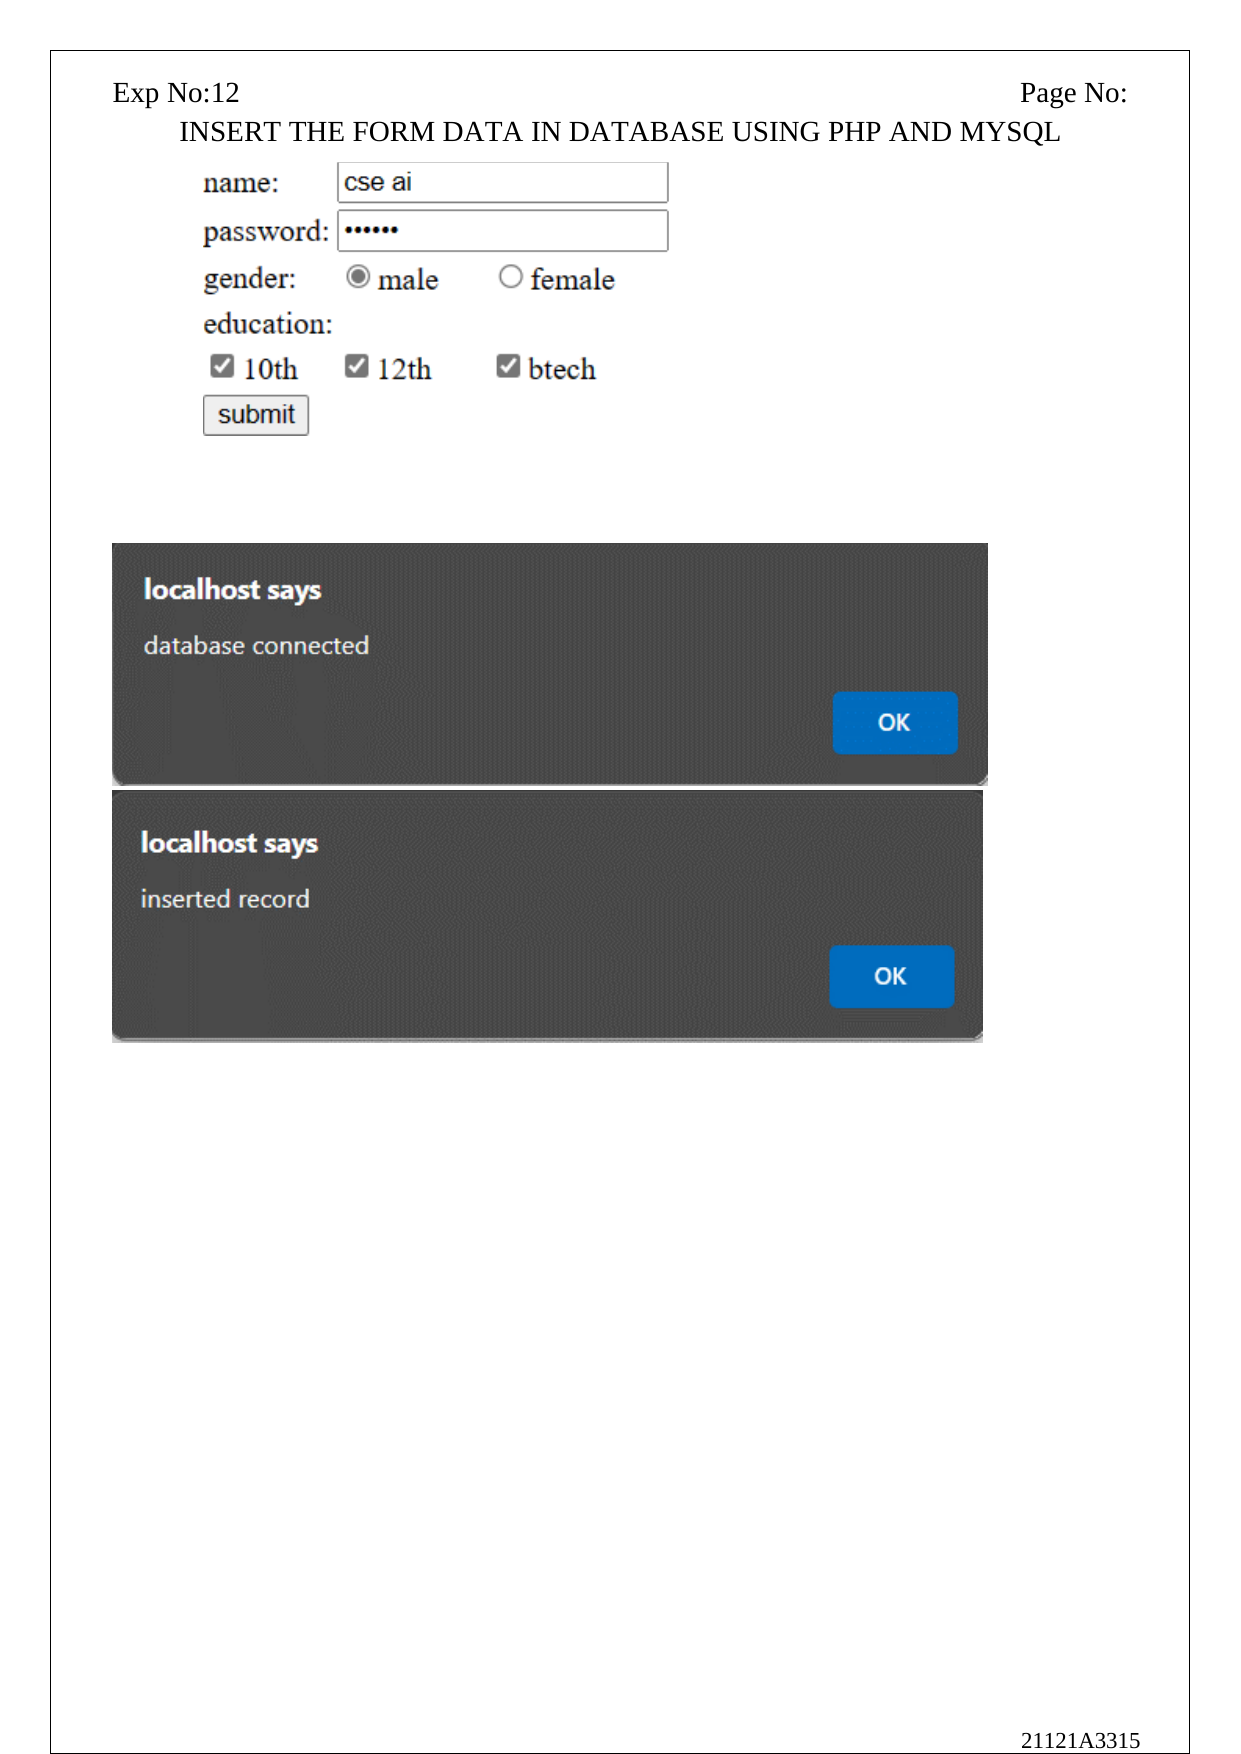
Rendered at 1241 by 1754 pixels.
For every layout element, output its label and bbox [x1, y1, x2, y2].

picture [112, 543, 988, 786]
picture [112, 790, 983, 1043]
picture [203, 162, 669, 436]
